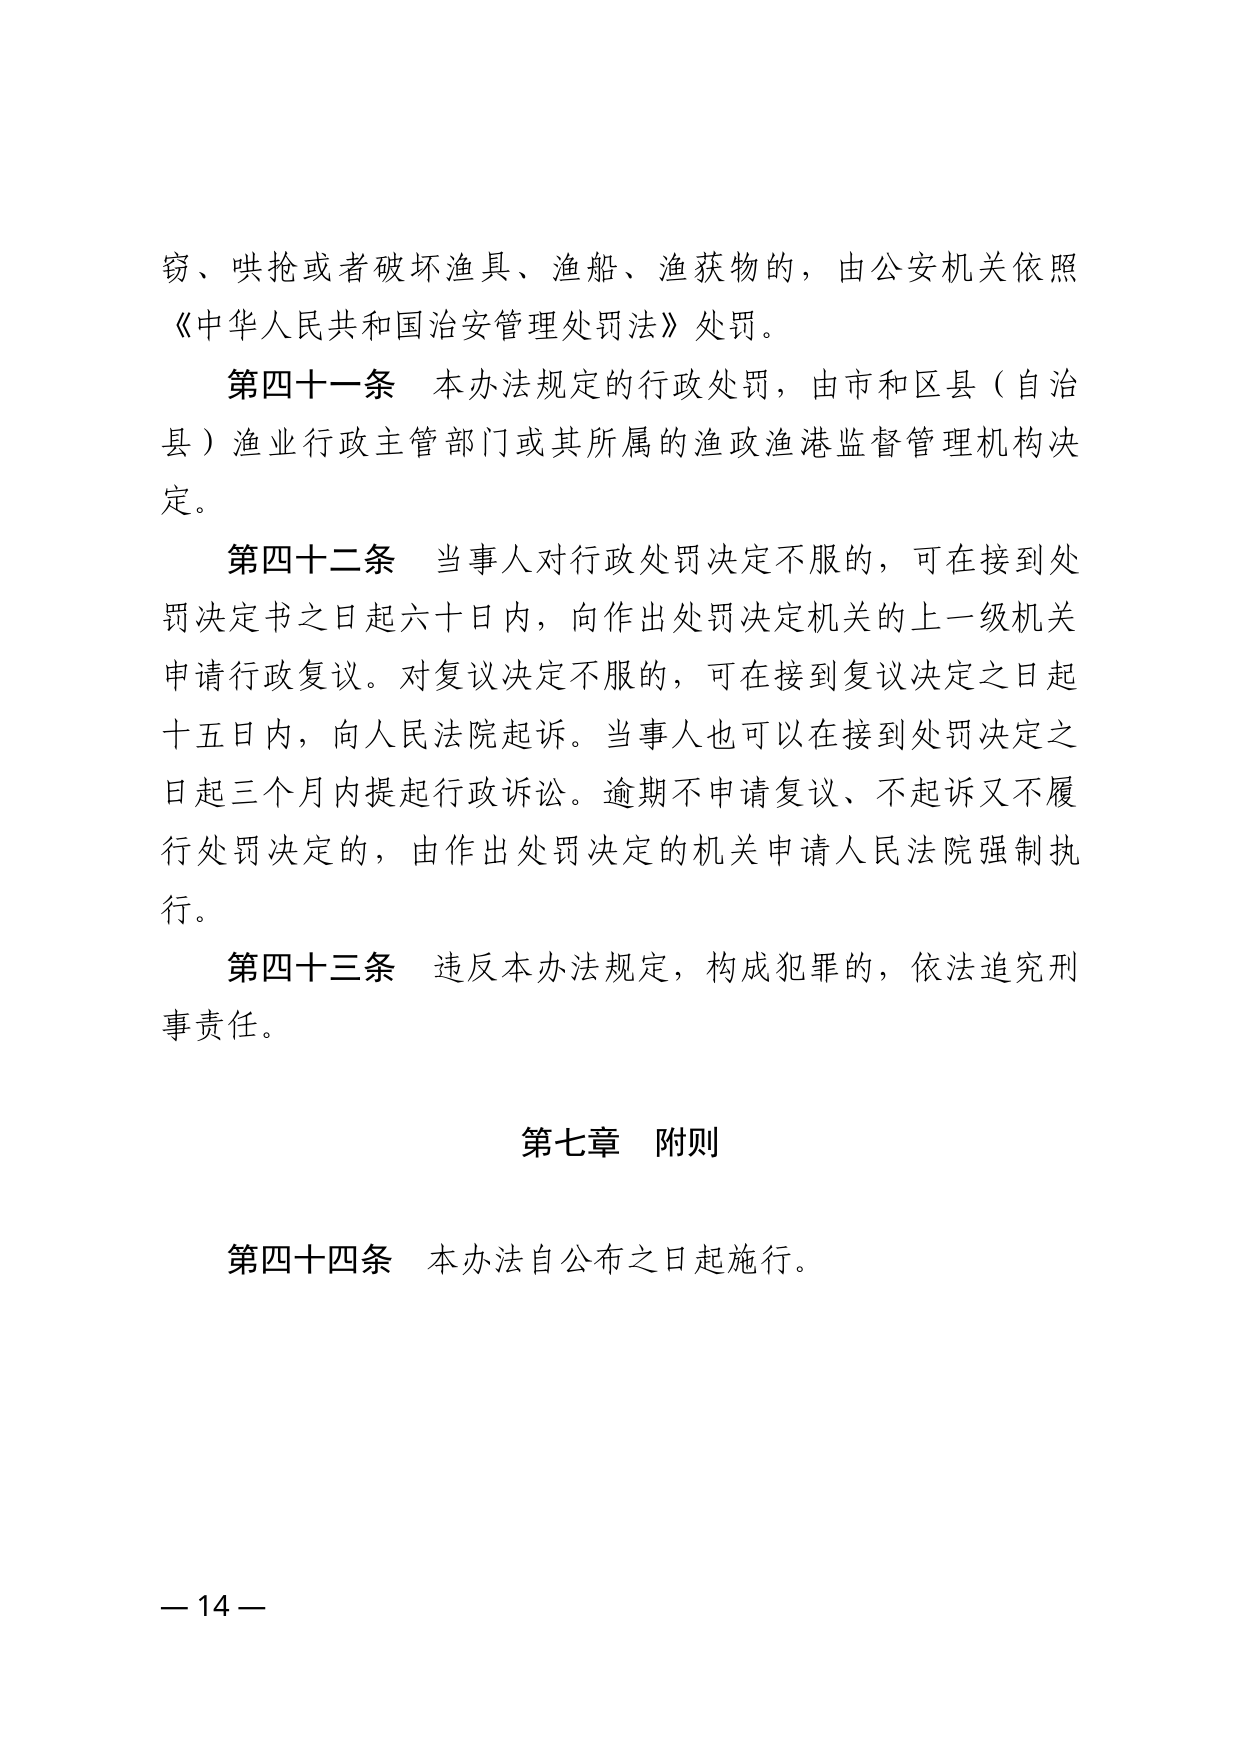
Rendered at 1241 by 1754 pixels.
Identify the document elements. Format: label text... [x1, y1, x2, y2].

text 第四十一条 本办法规定的行政处罚，由市和区县（自治县）渔业行政主管部门或其所属的渔政渔港监督管理机构决定。 [159, 349, 1081, 524]
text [159, 233, 1081, 349]
text 第四十四条 本办法自公布之日起施行。 [159, 1224, 1081, 1283]
text 第四十二条 当事人对行政处罚决定不服的，可在接到处罚决定书之日起六十日内，向作出处罚决定机关的上一级机关申请行政复议。对复议决定不服的，可在接到复议决定之日起十五日内，向人民法院起诉。当事人也可以在接到处罚决定之日起三个月内提起行政诉讼。逾期不申请复议、不起诉又不履行处罚决定的，由作出处罚决定的机关申请人民法院强制执行。 [159, 524, 1081, 933]
text 第七章 附则 [159, 1108, 1081, 1166]
text 第四十三条 违反本办法规定，构成犯罪的，依法追究刑事责任。 [159, 933, 1081, 1049]
